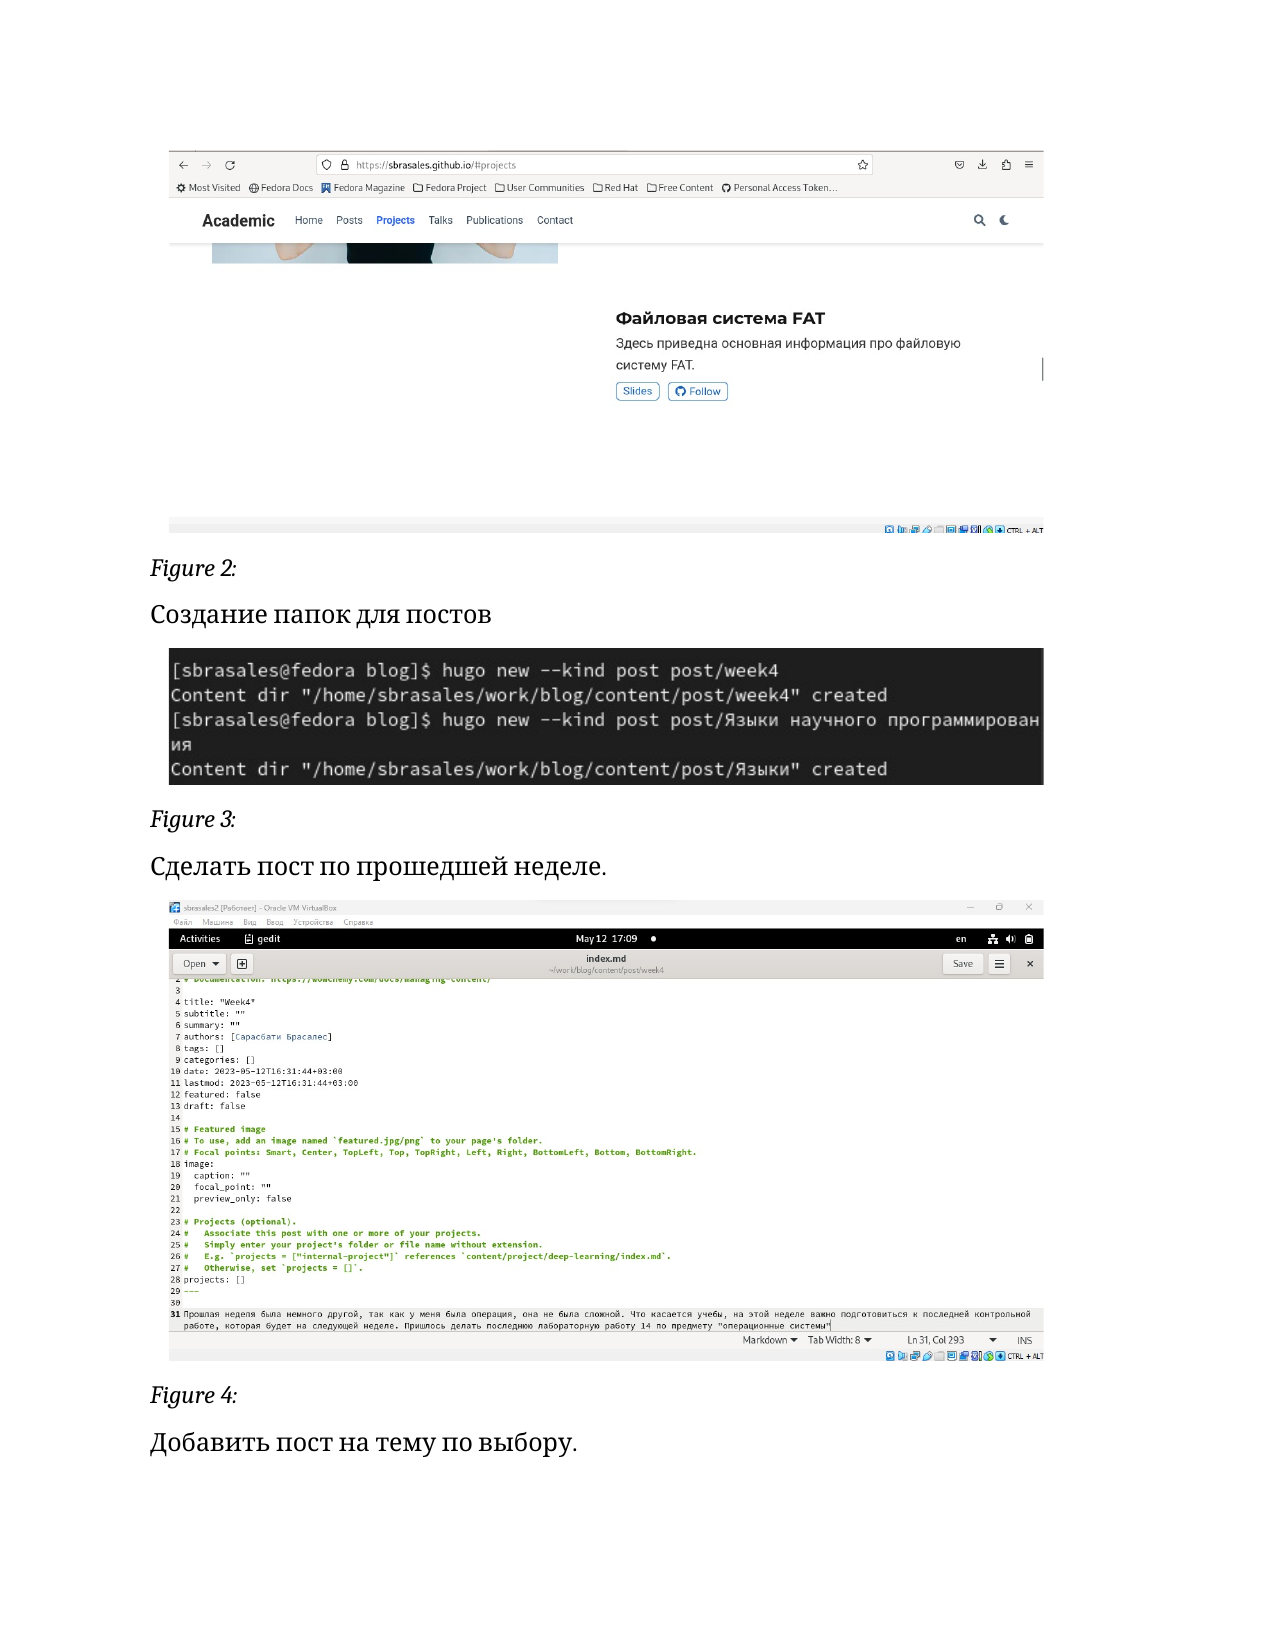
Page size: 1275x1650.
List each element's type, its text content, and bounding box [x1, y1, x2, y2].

picture [168, 150, 1044, 533]
text Figure 3: [150, 805, 1125, 834]
text Сделать пост по прошедшей неделе. [150, 853, 1125, 882]
text Figure 4: [150, 1381, 1125, 1410]
text Figure 2: [150, 554, 1125, 583]
text Создание папок для постов [150, 601, 1125, 630]
text Добавить пост на тему по выбору. [150, 1429, 1125, 1458]
picture [168, 648, 1044, 785]
picture [168, 900, 1044, 1361]
